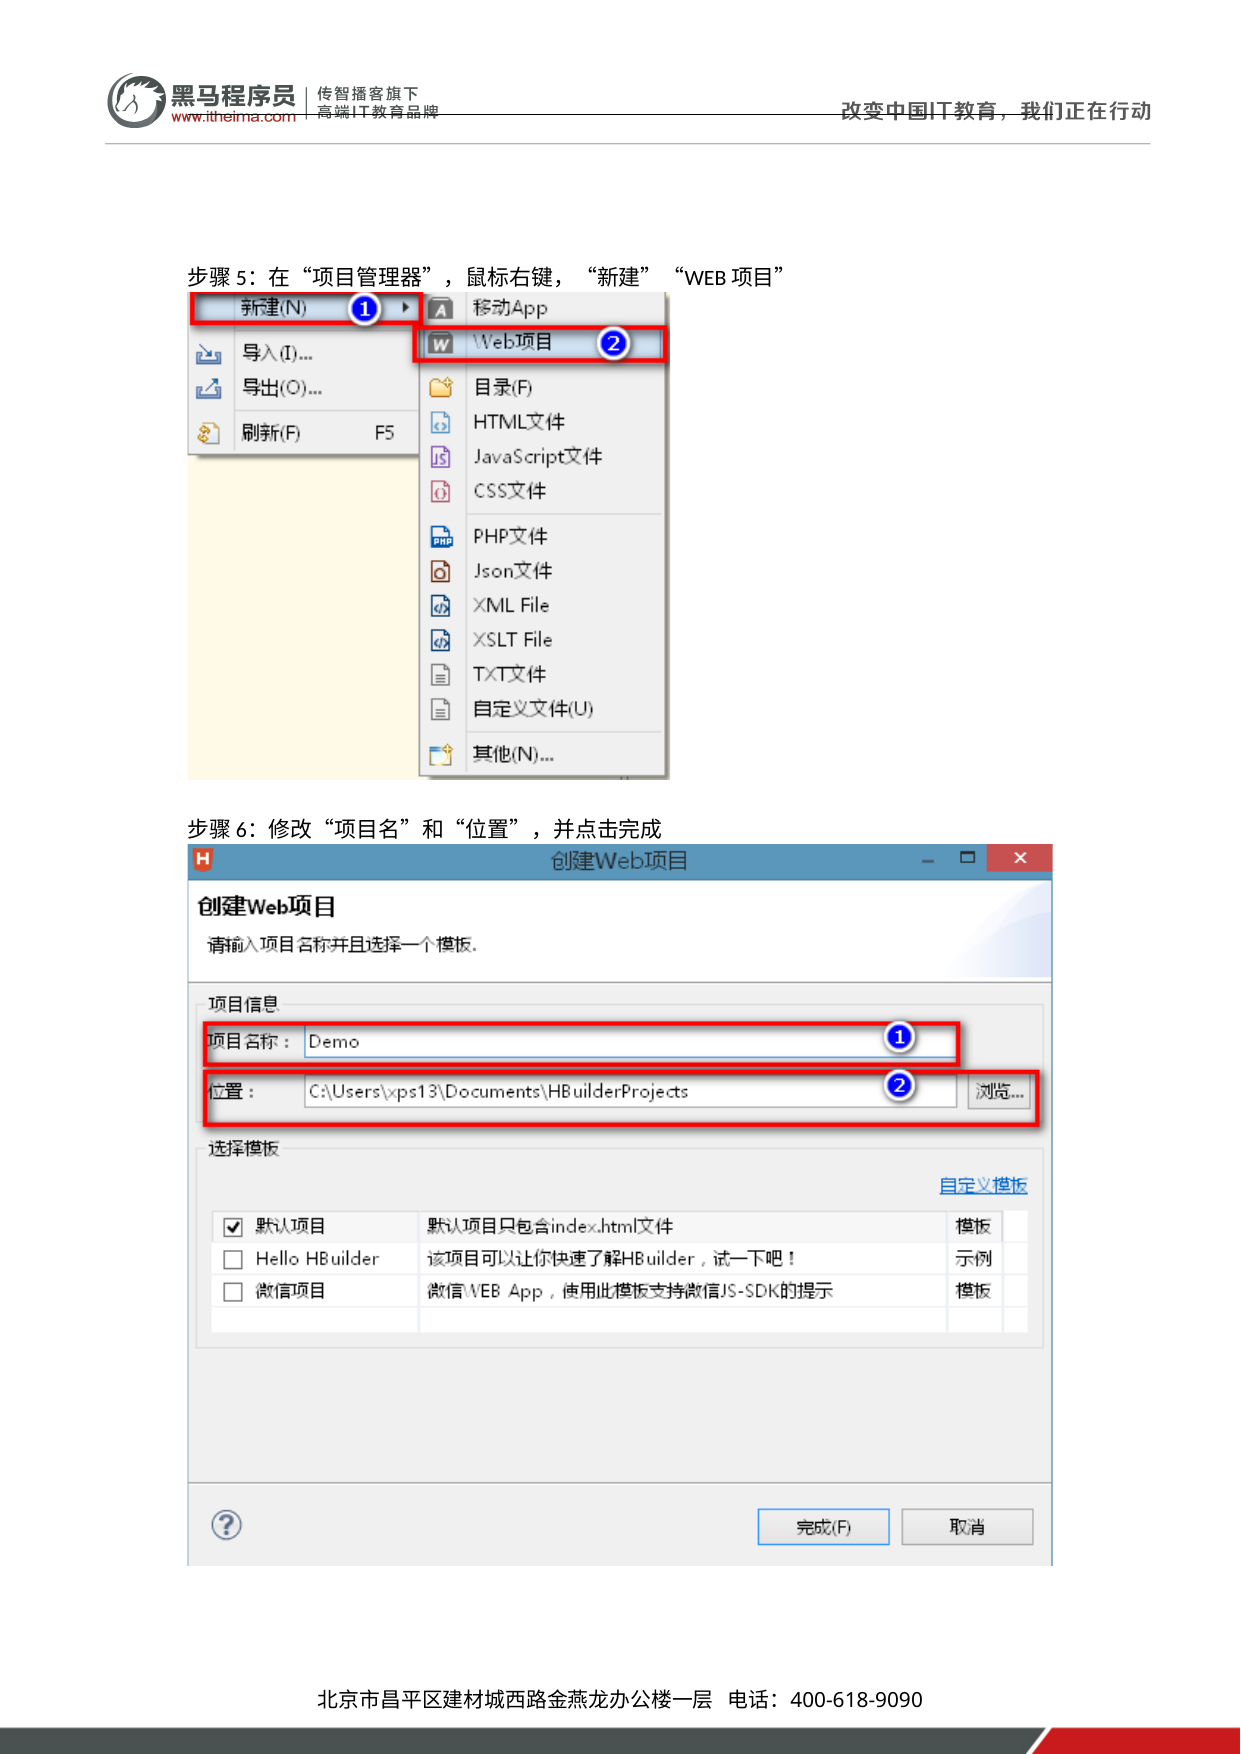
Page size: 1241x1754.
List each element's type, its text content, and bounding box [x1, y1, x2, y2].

text 步骤6：修改“项目名”和“位置”，并点击完成 [187, 812, 1053, 844]
picture [187, 292, 671, 780]
picture [187, 844, 1053, 1566]
text 步骤5：在“项目管理器”，鼠标右键，“新建”“WEB项目” [187, 259, 1053, 292]
picture [1, 2, 1241, 152]
picture [0, 1668, 1241, 1754]
